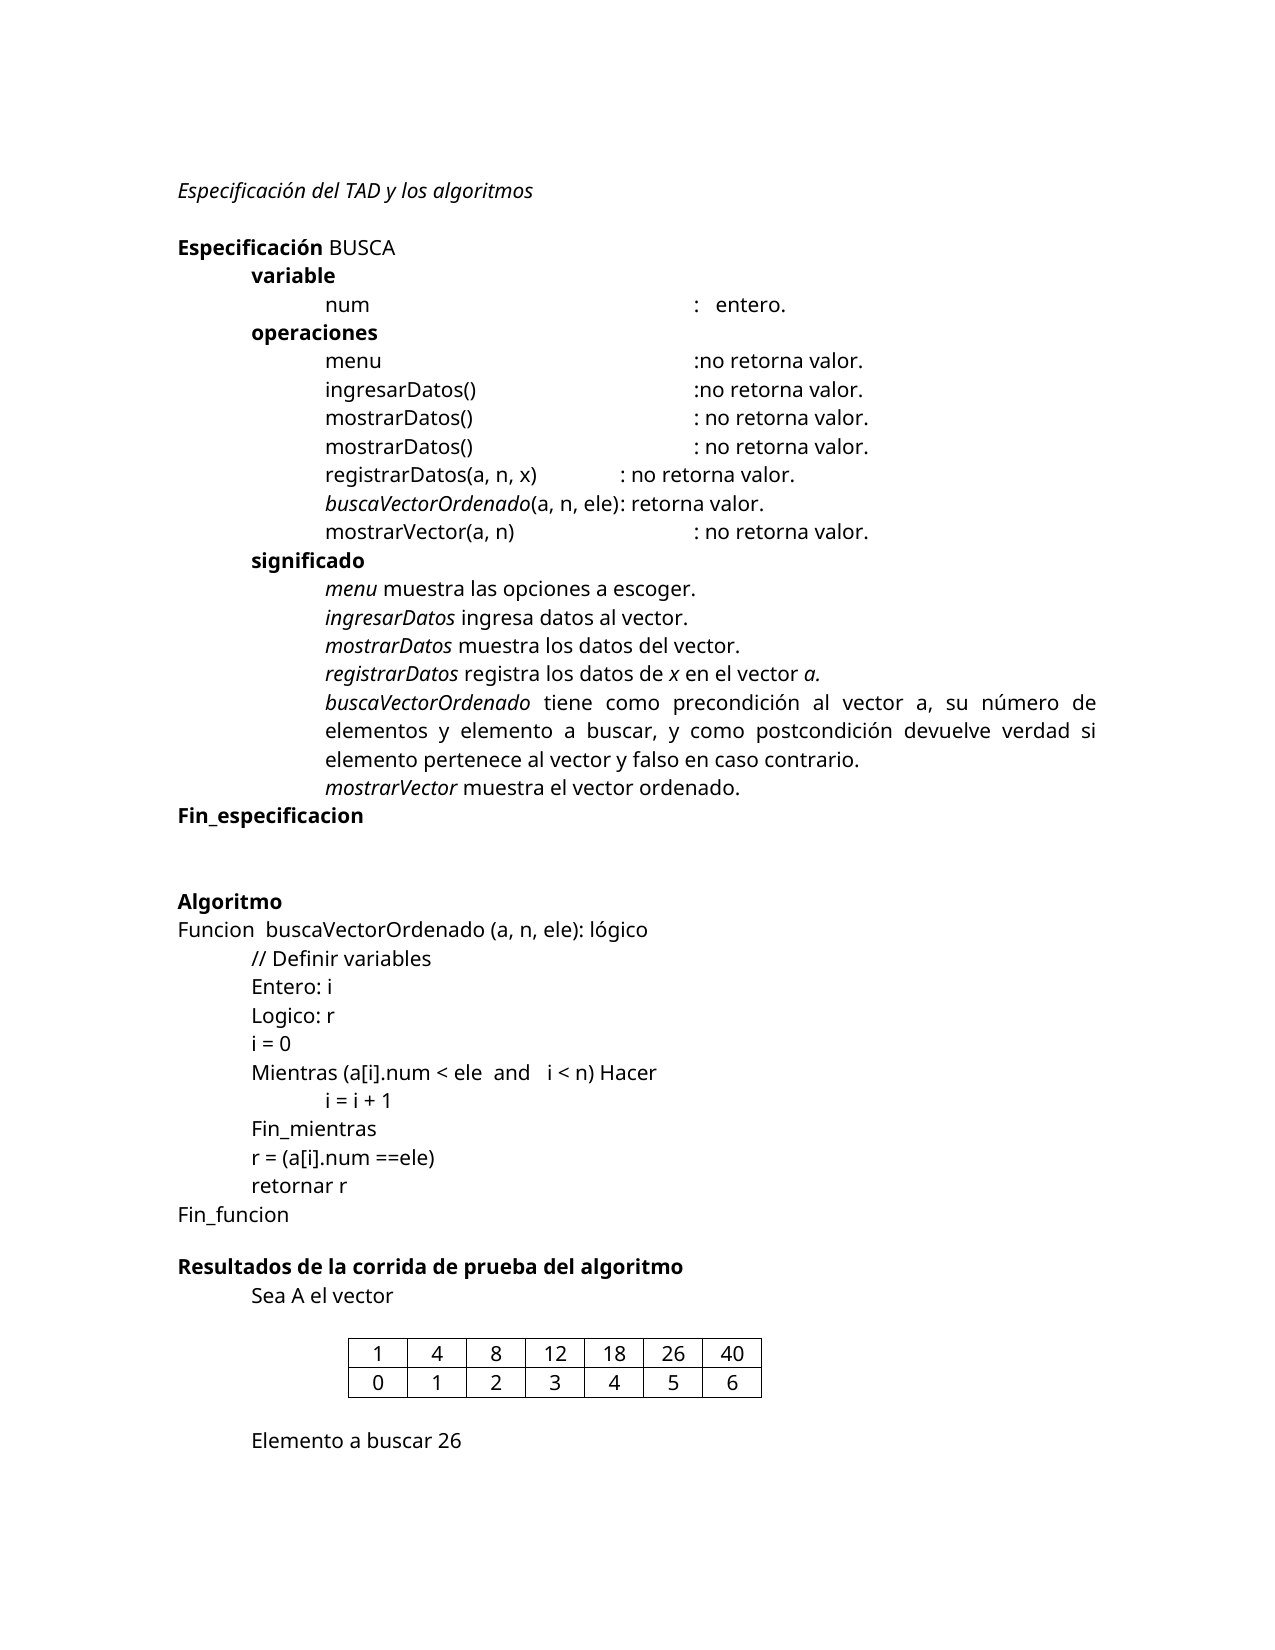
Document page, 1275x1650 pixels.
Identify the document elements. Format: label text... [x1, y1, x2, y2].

text r = (a[i].num ==ele) [177, 1143, 1098, 1171]
text registrarDatos registra los datos de x en el vector a. [325, 659, 1098, 688]
text Logico: r [177, 1001, 1098, 1029]
text significado [251, 546, 1098, 574]
text i = i + 1 [177, 1086, 1098, 1114]
text mostrarDatos muestra los datos del vector. [325, 631, 1098, 659]
table_cell 6 [703, 1368, 761, 1397]
text menu :no retorna valor. [325, 347, 1098, 375]
table_cell 5 [644, 1368, 702, 1397]
text variable [251, 261, 1098, 290]
text Fin_mientras [177, 1114, 1098, 1143]
text mostrarDatos() : no retorna valor. [325, 403, 1098, 432]
table_cell 2 [467, 1368, 525, 1397]
text Fin_especificacion [177, 802, 1098, 830]
table_header 40 [703, 1339, 761, 1367]
table_header 8 [467, 1339, 525, 1367]
table_header 26 [644, 1339, 702, 1367]
list num : entero. [325, 290, 1098, 318]
text mostrarVector muestra el vector ordenado. [288, 773, 1098, 802]
table_cell 4 [585, 1368, 643, 1397]
text Entero: i [177, 972, 1098, 1001]
table_header 1 [349, 1339, 407, 1367]
text Mientras (a[i].num < ele and i < n) Hacer [177, 1058, 1098, 1086]
list Especificación del TAD y los algoritmos [177, 176, 1098, 204]
table_cell 3 [526, 1368, 584, 1397]
text registrarDatos(a, n, x) : no retorna valor. [325, 460, 1098, 489]
text operaciones [251, 318, 1098, 347]
text buscaVectorOrdenado(a, n, ele) : retorna valor. [325, 489, 1098, 517]
text i = 0 [177, 1029, 1098, 1058]
text Elemento a buscar 26 [177, 1426, 1098, 1454]
text ingresarDatos ingresa datos al vector. [325, 603, 1098, 631]
text mostrarVector(a, n) : no retorna valor. [325, 517, 1098, 546]
table_cell 1 [408, 1368, 466, 1397]
text Funcion buscaVectorOrdenado (a, n, ele): lógico [177, 915, 1098, 944]
text menu muestra las opciones a escoger. [251, 574, 1098, 603]
table_header 18 [585, 1339, 643, 1367]
text Fin_funcion [177, 1200, 1098, 1228]
text Sea A el vector [177, 1281, 1098, 1309]
text ingresarDatos() :no retorna valor. [325, 375, 1098, 403]
text Algoritmo [177, 887, 1098, 915]
table_header 4 [408, 1339, 466, 1367]
text buscaVectorOrdenado tiene como precondición al vector a, su número de elementos y elemento a buscar, y como postcondición devuelve verdad si elemento pertenece al vector y falso en caso contrario. [325, 688, 1098, 773]
table_header 12 [526, 1339, 584, 1367]
text // Definir variables [177, 944, 1098, 972]
table_cell 0 [349, 1368, 407, 1397]
text retornar r [177, 1171, 1098, 1200]
text Especificación BUSCA [177, 233, 1098, 261]
text mostrarDatos() : no retorna valor. [325, 432, 1098, 460]
text Resultados de la corrida de prueba del algoritmo [177, 1252, 1098, 1281]
